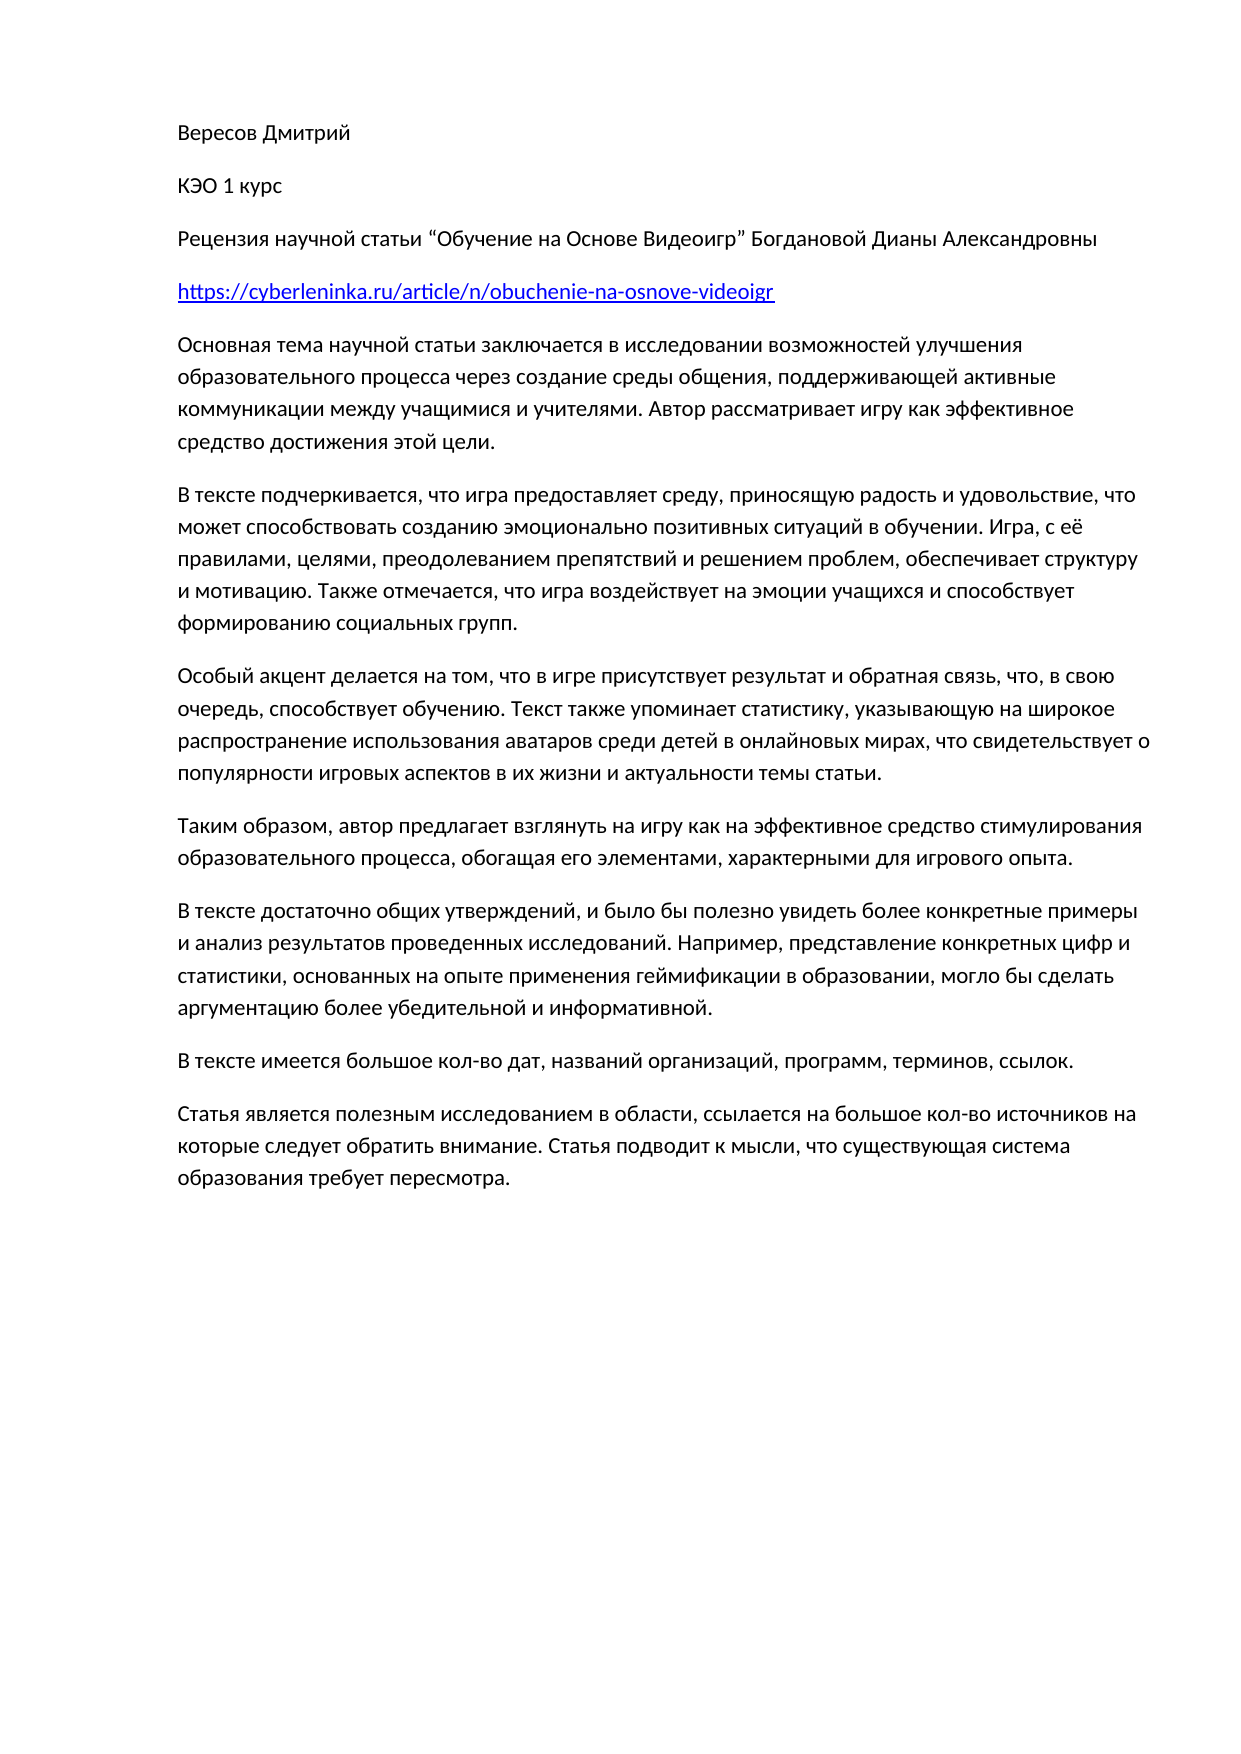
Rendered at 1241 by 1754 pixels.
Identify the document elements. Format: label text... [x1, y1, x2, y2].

text Основная тема научной статьи заключается в исследовании возможностей улучшения образовательного процесса через создание среды общения, поддерживающей активные коммуникации между учащимися и учителями. Автор рассматривает игру как эффективное средство достижения этой цели. [177, 330, 1152, 455]
text В тексте имеется большое кол-во дат, названий организаций, программ, терминов, ссылок. [177, 1046, 1152, 1074]
text https://cyberleninka.ru/article/n/obuchenie-na-osnove-videoigr [177, 277, 1152, 305]
text Особый акцент делается на том, что в игре присутствует результат и обратная связь, что, в свою очередь, способствует обучению. Текст также упоминает статистику, указывающую на широкое распространение использования аватаров среди детей в онлайновых мирах, что свидетельствует о популярности игровых аспектов в их жизни и актуальности темы статьи. [177, 662, 1152, 786]
text КЭО 1 курс [177, 171, 1152, 199]
text В тексте подчеркивается, что игра предоставляет среду, приносящую радость и удовольствие, что может способствовать созданию эмоционально позитивных ситуаций в обучении. Игра, с её правилами, целями, преодолеванием препятствий и решением проблем, обеспечивает структуру и мотивацию. Также отмечается, что игра воздействует на эмоции учащихся и способствует формированию социальных групп. [177, 480, 1152, 637]
text Таким образом, автор предлагает взглянуть на игру как на эффективное средство стимулирования образовательного процесса, обогащая его элементами, характерными для игрового опыта. [177, 811, 1152, 871]
text В тексте достаточно общих утверждений, и было бы полезно увидеть более конкретные примеры и анализ результатов проведенных исследований. Например, представление конкретных цифр и статистики, основанных на опыте применения геймификации в образовании, могло бы сделать аргументацию более убедительной и информативной. [177, 896, 1152, 1021]
text Вересов Дмитрий [177, 118, 1152, 146]
text Рецензия научной статьи “Обучение на Основе Видеоигр” Богдановой Дианы Александровны [177, 224, 1152, 252]
text Статья является полезным исследованием в области, ссылается на большое кол-во источников на которые следует обратить внимание. Статья подводит к мысли, что существующая система образования требует пересмотра. [177, 1099, 1152, 1191]
